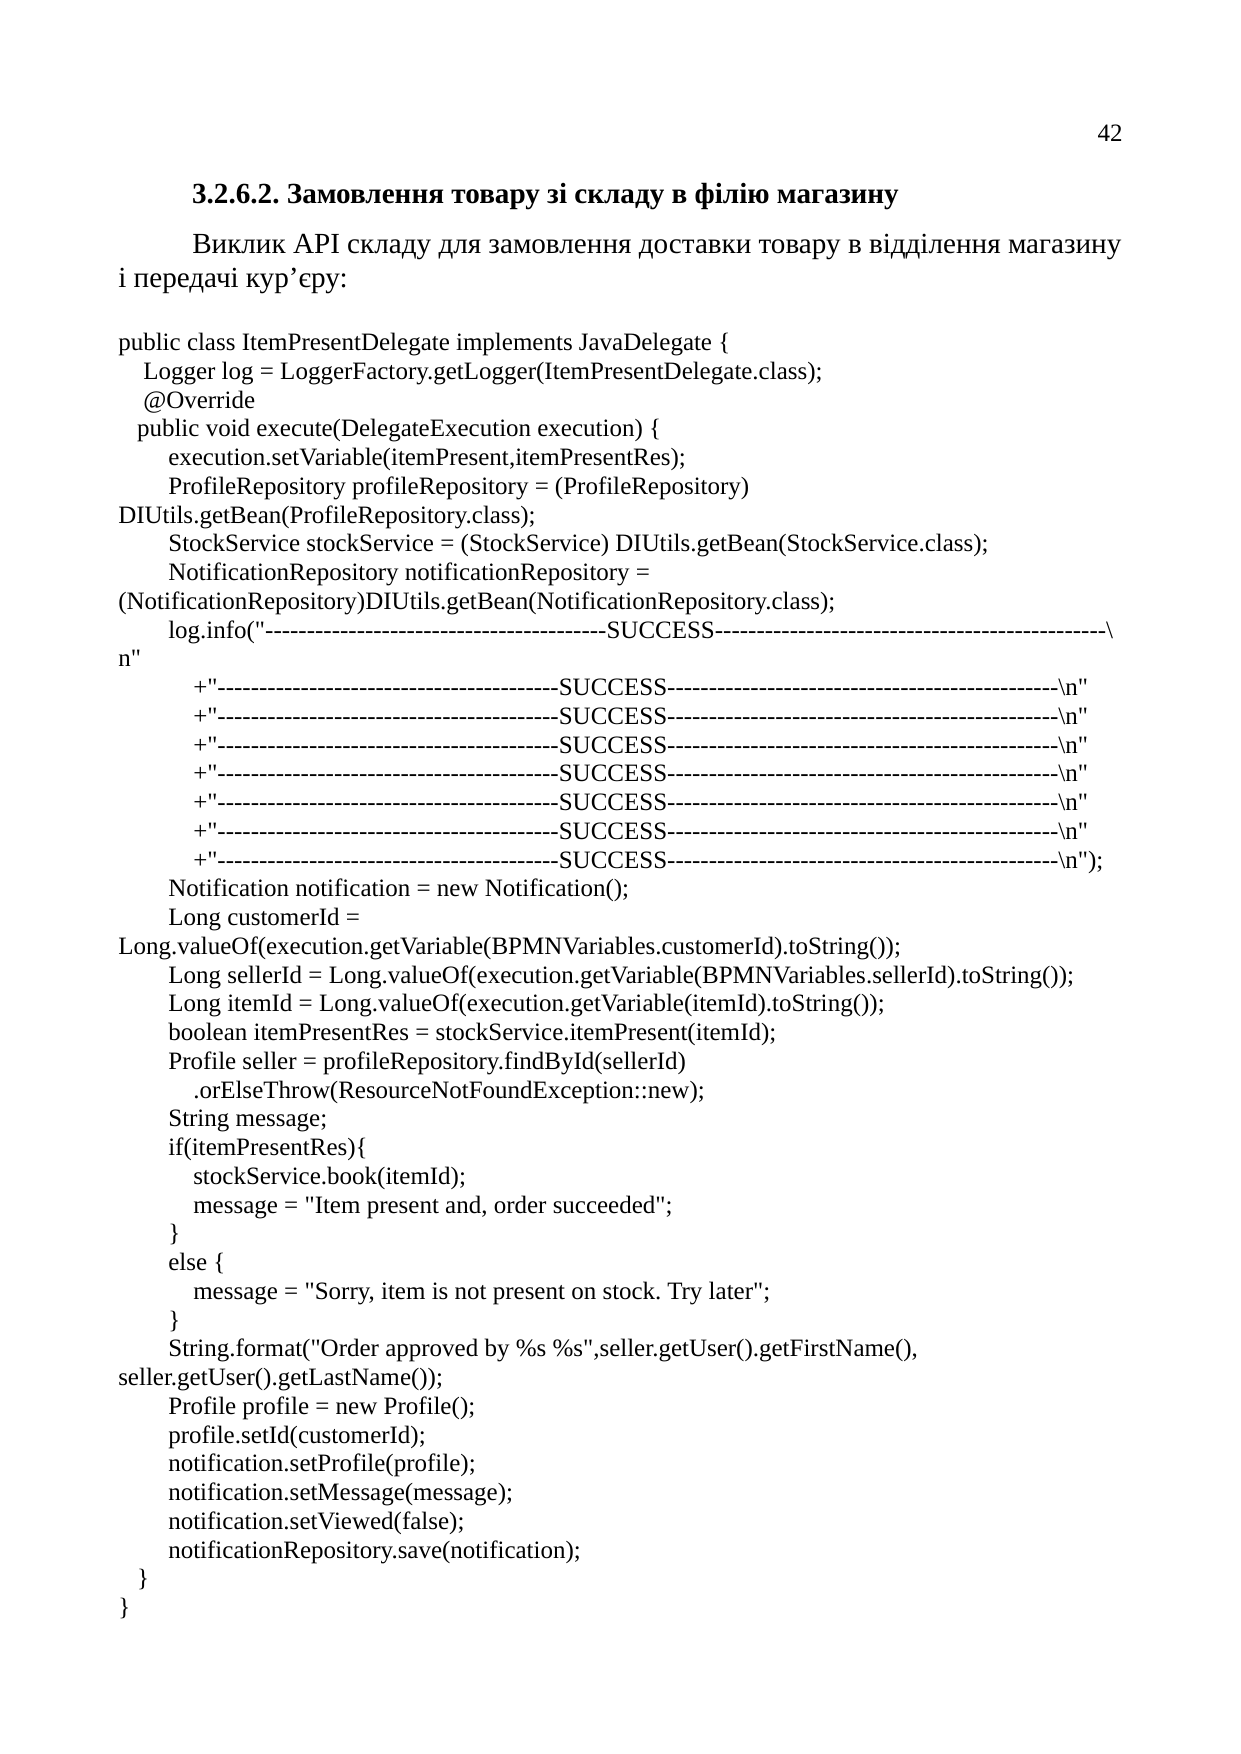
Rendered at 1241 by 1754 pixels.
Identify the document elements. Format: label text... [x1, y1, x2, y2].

text log.info("-----------------------------------------SUCCESS-----------------------------------------------\n" [118, 615, 1122, 672]
text Profile profile = new Profile(); [118, 1391, 1122, 1420]
text message = "Item present and, order succeeded"; [118, 1190, 1122, 1218]
text else { [118, 1247, 1122, 1276]
text @Override [118, 385, 1122, 413]
text +"-----------------------------------------SUCCESS-----------------------------------------------\n" [118, 730, 1122, 758]
subtitle 3.2.6.2. Замовлення товару зі складу в філію магазину [118, 176, 1122, 210]
text public class ItemPresentDelegate implements JavaDelegate { [118, 327, 1122, 356]
text notificationRepository.save(notification); [118, 1535, 1122, 1563]
text +"-----------------------------------------SUCCESS-----------------------------------------------\n"); [118, 845, 1122, 873]
text } [118, 1305, 1122, 1333]
text Logger log = LoggerFactory.getLogger(ItemPresentDelegate.class); [118, 356, 1122, 385]
text profile.setId(customerId); [118, 1420, 1122, 1448]
text notification.setProfile(profile); [118, 1448, 1122, 1477]
text Виклик API складу для замовлення доставки товару в відділення магазину і передачі кур’єру: [118, 227, 1122, 294]
text boolean itemPresentRes = stockService.itemPresent(itemId); [118, 1017, 1122, 1046]
text StockService stockService = (StockService) DIUtils.getBean(StockService.class); [118, 528, 1122, 557]
text } [118, 1218, 1122, 1247]
text +"-----------------------------------------SUCCESS-----------------------------------------------\n" [118, 816, 1122, 845]
text +"-----------------------------------------SUCCESS-----------------------------------------------\n" [118, 701, 1122, 730]
text Notification notification = new Notification(); [118, 873, 1122, 902]
text Long itemId = Long.valueOf(execution.getVariable(itemId).toString()); [118, 988, 1122, 1017]
text } [118, 1592, 1122, 1621]
text message = "Sorry, item is not present on stock. Try later"; [118, 1276, 1122, 1305]
text Long sellerId = Long.valueOf(execution.getVariable(BPMNVariables.sellerId).toString()); [118, 960, 1122, 988]
text notification.setMessage(message); [118, 1477, 1122, 1506]
text public void execute(DelegateExecution execution) { [118, 413, 1122, 442]
text Profile seller = profileRepository.findById(sellerId) [118, 1046, 1122, 1075]
text ProfileRepository profileRepository = (ProfileRepository) DIUtils.getBean(ProfileRepository.class); [118, 471, 1122, 528]
text String message; [118, 1103, 1122, 1132]
text NotificationRepository notificationRepository = (NotificationRepository)DIUtils.getBean(NotificationRepository.class); [118, 557, 1122, 615]
text +"-----------------------------------------SUCCESS-----------------------------------------------\n" [118, 672, 1122, 701]
text +"-----------------------------------------SUCCESS-----------------------------------------------\n" [118, 758, 1122, 787]
text execution.setVariable(itemPresent,itemPresentRes); [118, 442, 1122, 471]
text notification.setViewed(false); [118, 1506, 1122, 1535]
text +"-----------------------------------------SUCCESS-----------------------------------------------\n" [118, 787, 1122, 816]
text Long customerId = Long.valueOf(execution.getVariable(BPMNVariables.customerId).toString()); [118, 902, 1122, 960]
text if(itemPresentRes){ [118, 1132, 1122, 1161]
text } [118, 1563, 1122, 1592]
text String.format("Order approved by %s %s",seller.getUser().getFirstName(), seller.getUser().getLastName()); [118, 1333, 1122, 1391]
text .orElseThrow(ResourceNotFoundException::new); [118, 1075, 1122, 1103]
text stockService.book(itemId); [118, 1161, 1122, 1190]
